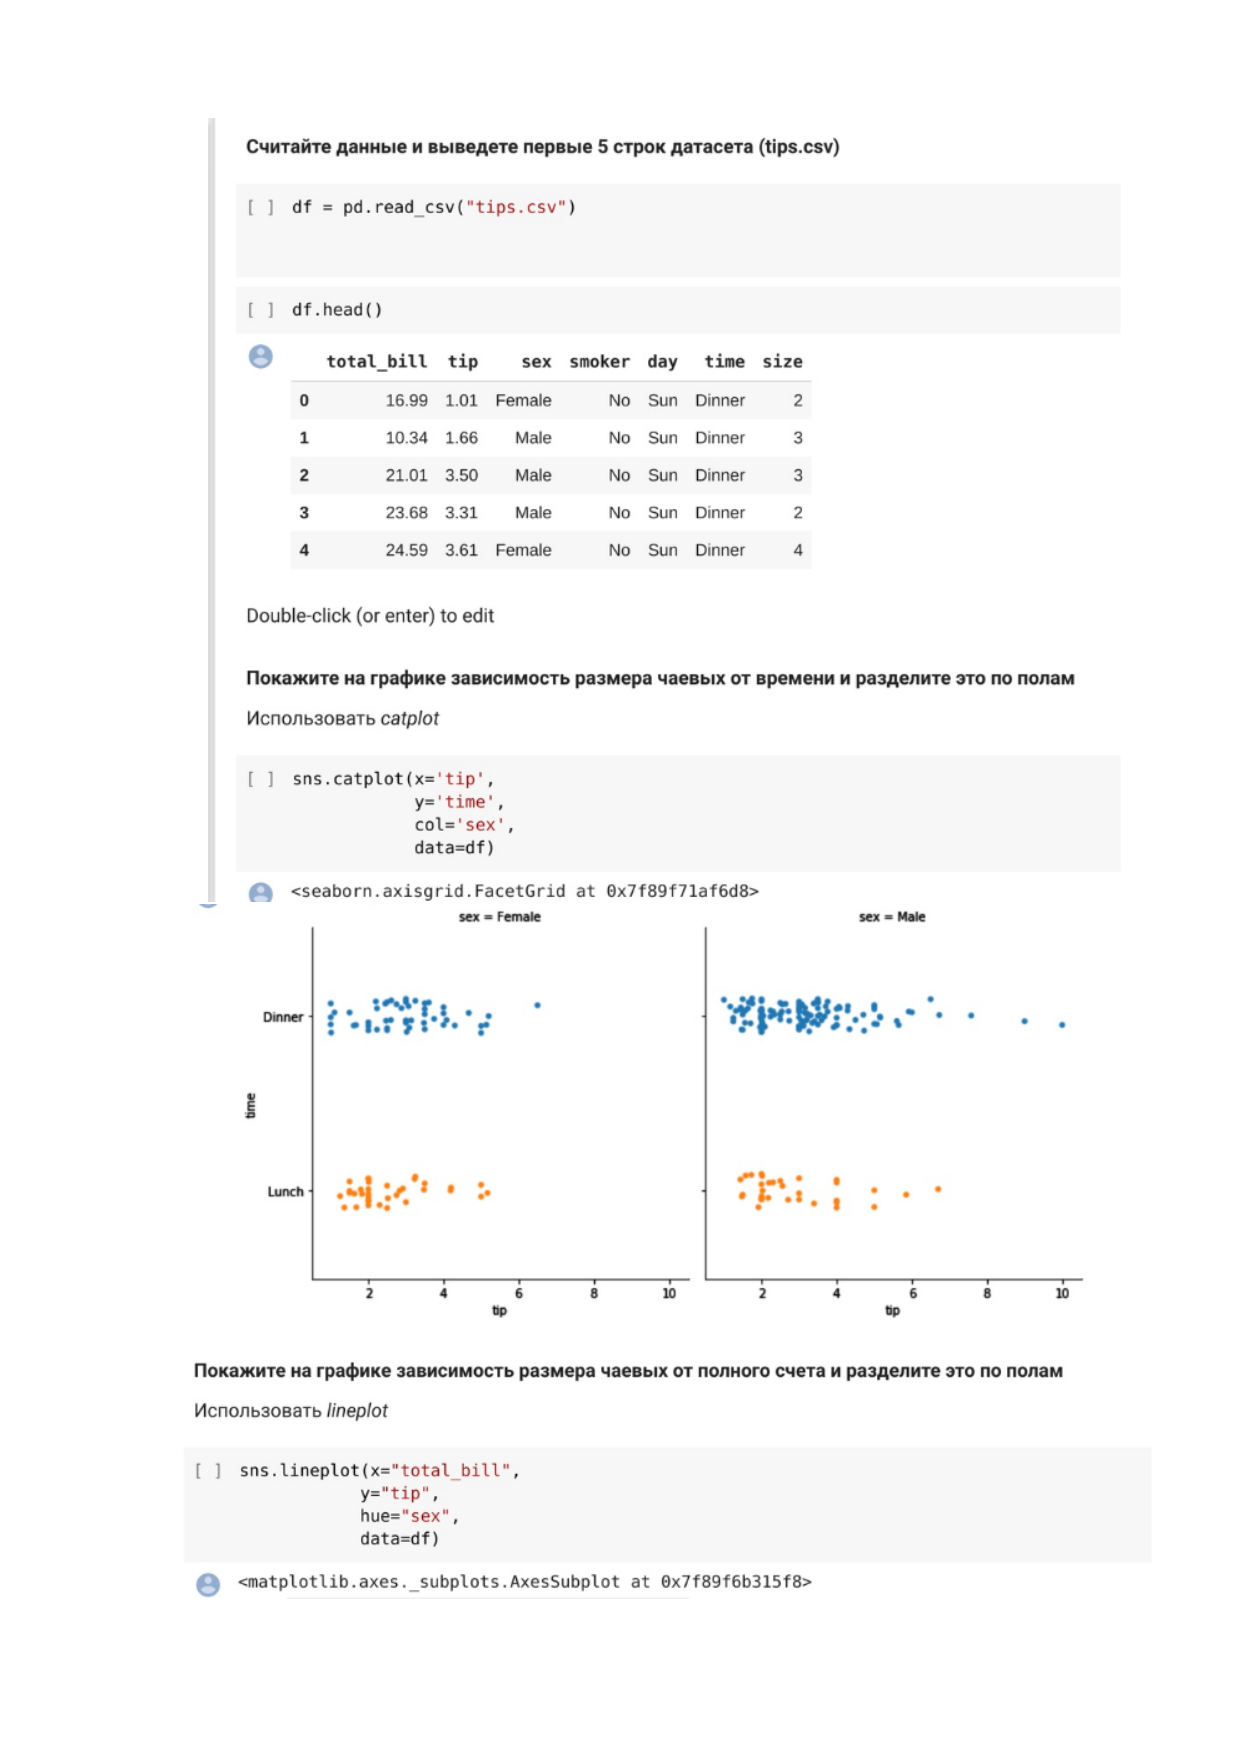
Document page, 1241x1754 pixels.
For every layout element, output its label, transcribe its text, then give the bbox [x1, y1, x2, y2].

picture [177, 904, 1152, 1599]
picture [208, 118, 1121, 902]
